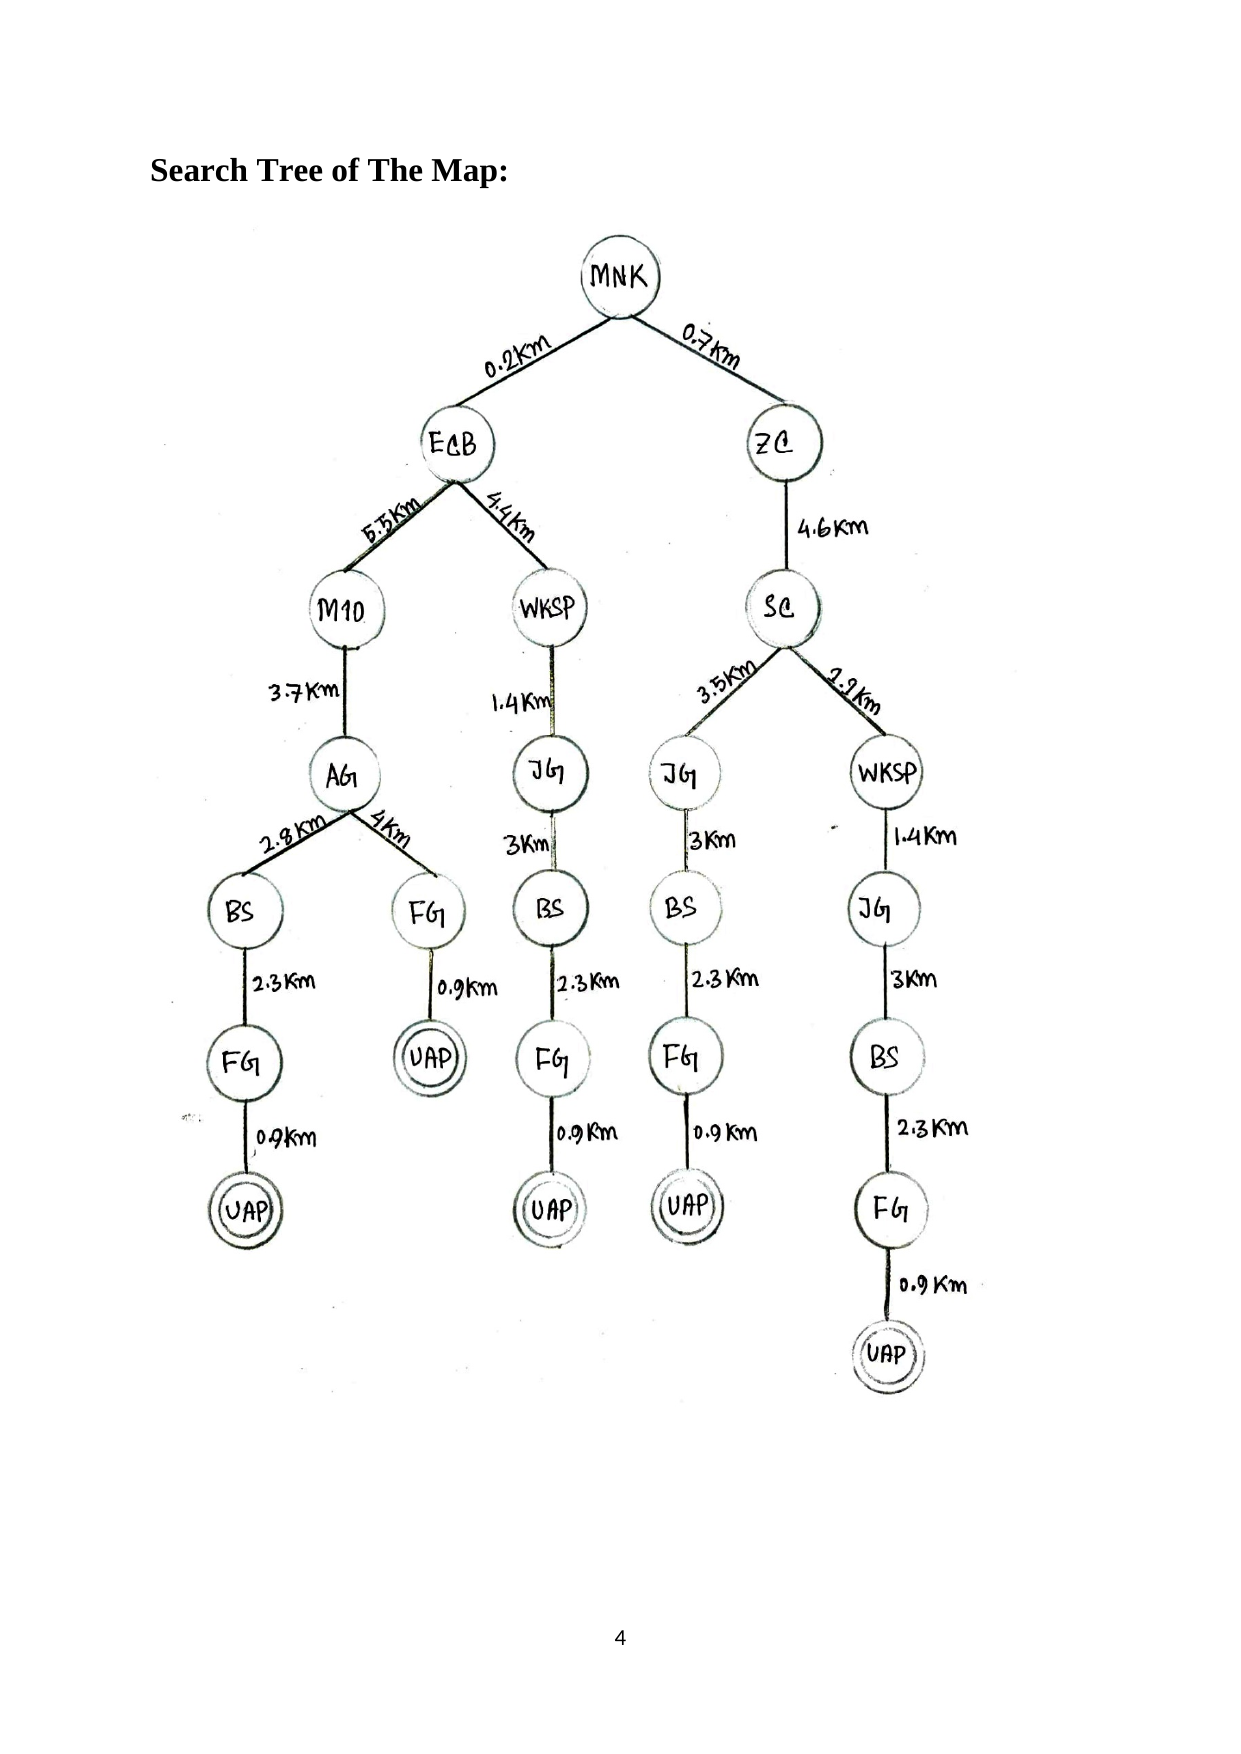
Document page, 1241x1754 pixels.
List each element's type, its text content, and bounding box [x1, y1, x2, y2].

text Search Tree of The Map: [150, 150, 1090, 188]
picture [150, 208, 1027, 1412]
